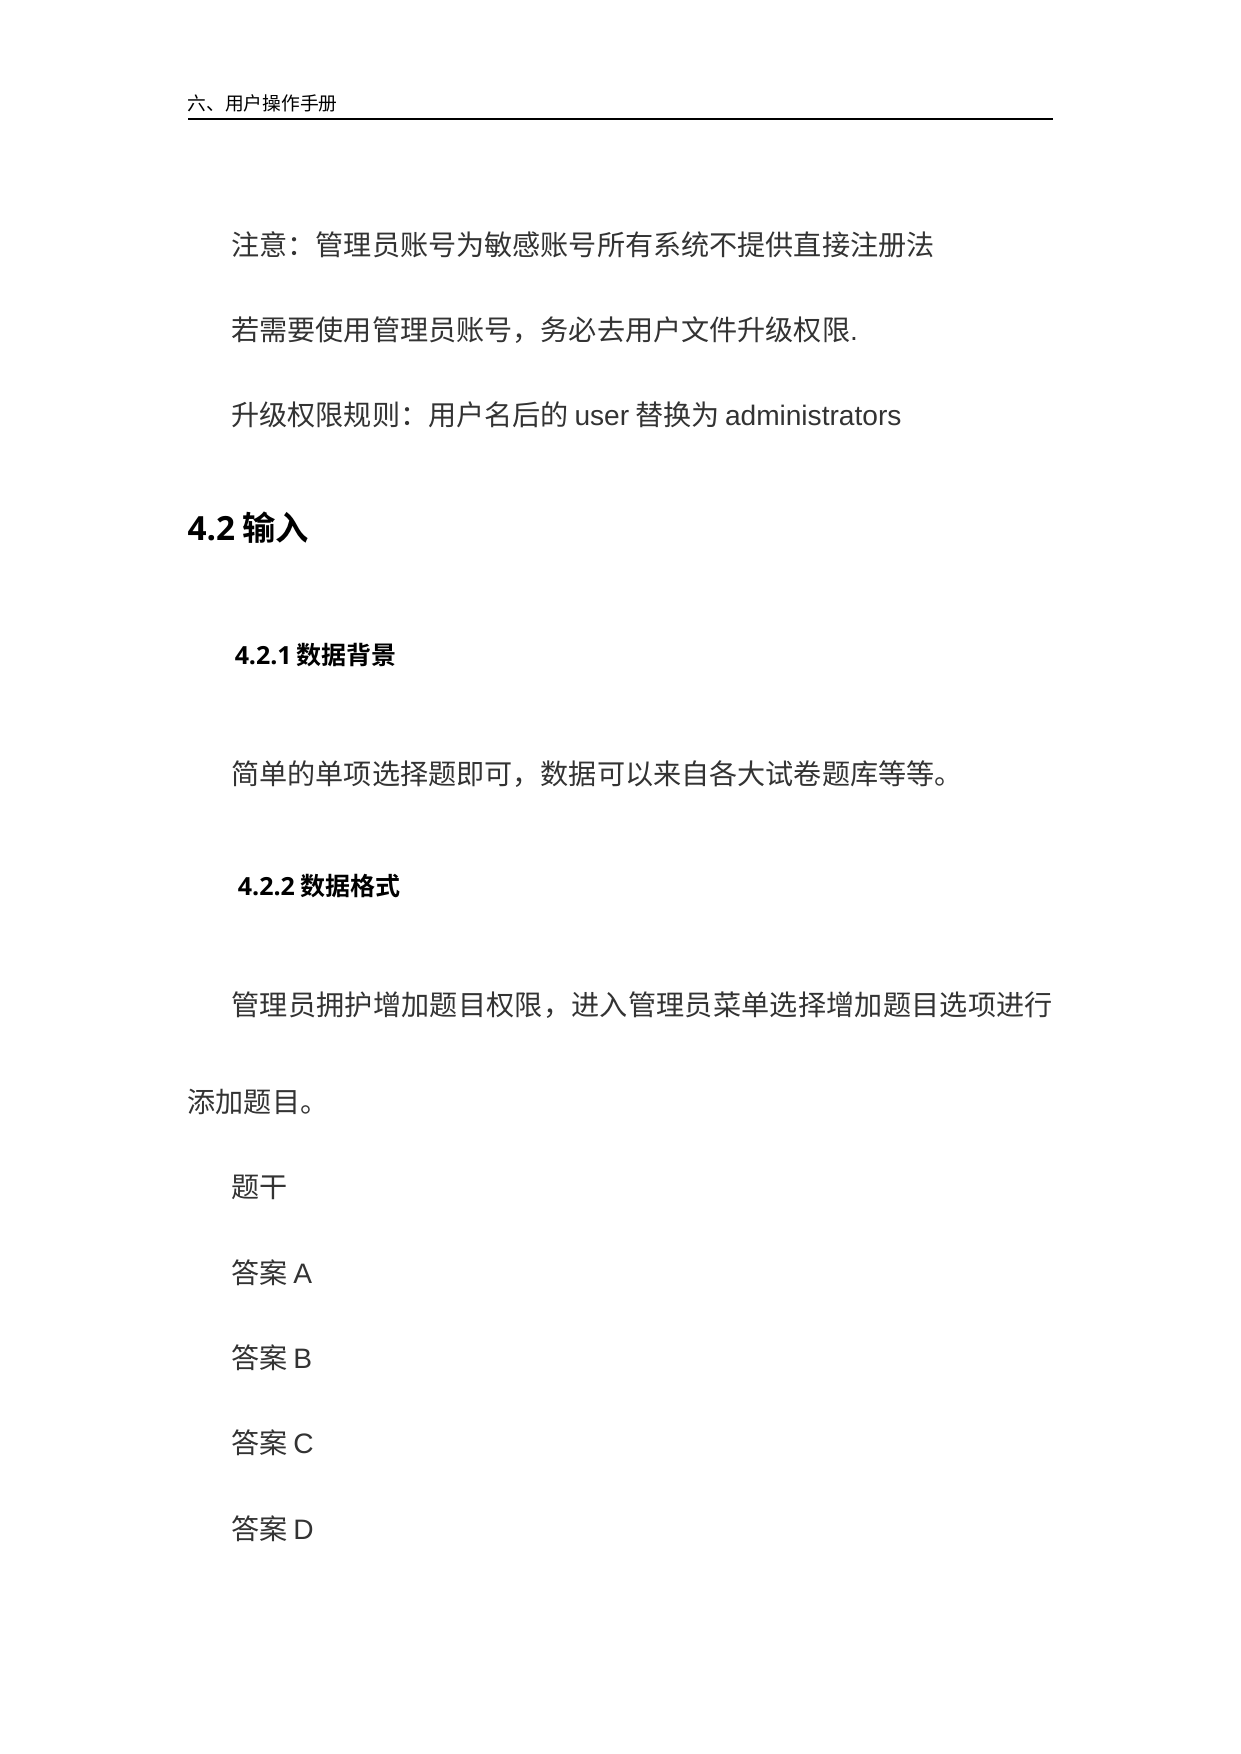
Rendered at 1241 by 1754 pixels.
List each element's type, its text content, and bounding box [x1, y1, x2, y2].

subtitle 4.2.2数据格式 [187, 852, 1053, 917]
text 注意：管理员账号为敏感账号所有系统不提供直接注册法 [187, 211, 1053, 276]
text 题干 [187, 1153, 1053, 1218]
text 升级权限规则：用户名后的user替换为administrators [187, 381, 1053, 446]
text 答案B [187, 1324, 1053, 1389]
text 若需要使用管理员账号，务必去用户文件升级权限. [187, 296, 1053, 361]
text 简单的单项选择题即可，数据可以来自各大试卷题库等等。 [187, 739, 1053, 804]
text 答案D [187, 1494, 1053, 1559]
text 答案A [187, 1238, 1053, 1303]
subtitle 4.2.1数据背景 [187, 621, 1053, 686]
text 管理员拥护增加题目权限，进入管理员菜单选择增加题目选项进行添加题目。 [187, 970, 1053, 1133]
text 答案C [187, 1409, 1053, 1474]
subtitle 4.2输入 [187, 493, 1053, 558]
